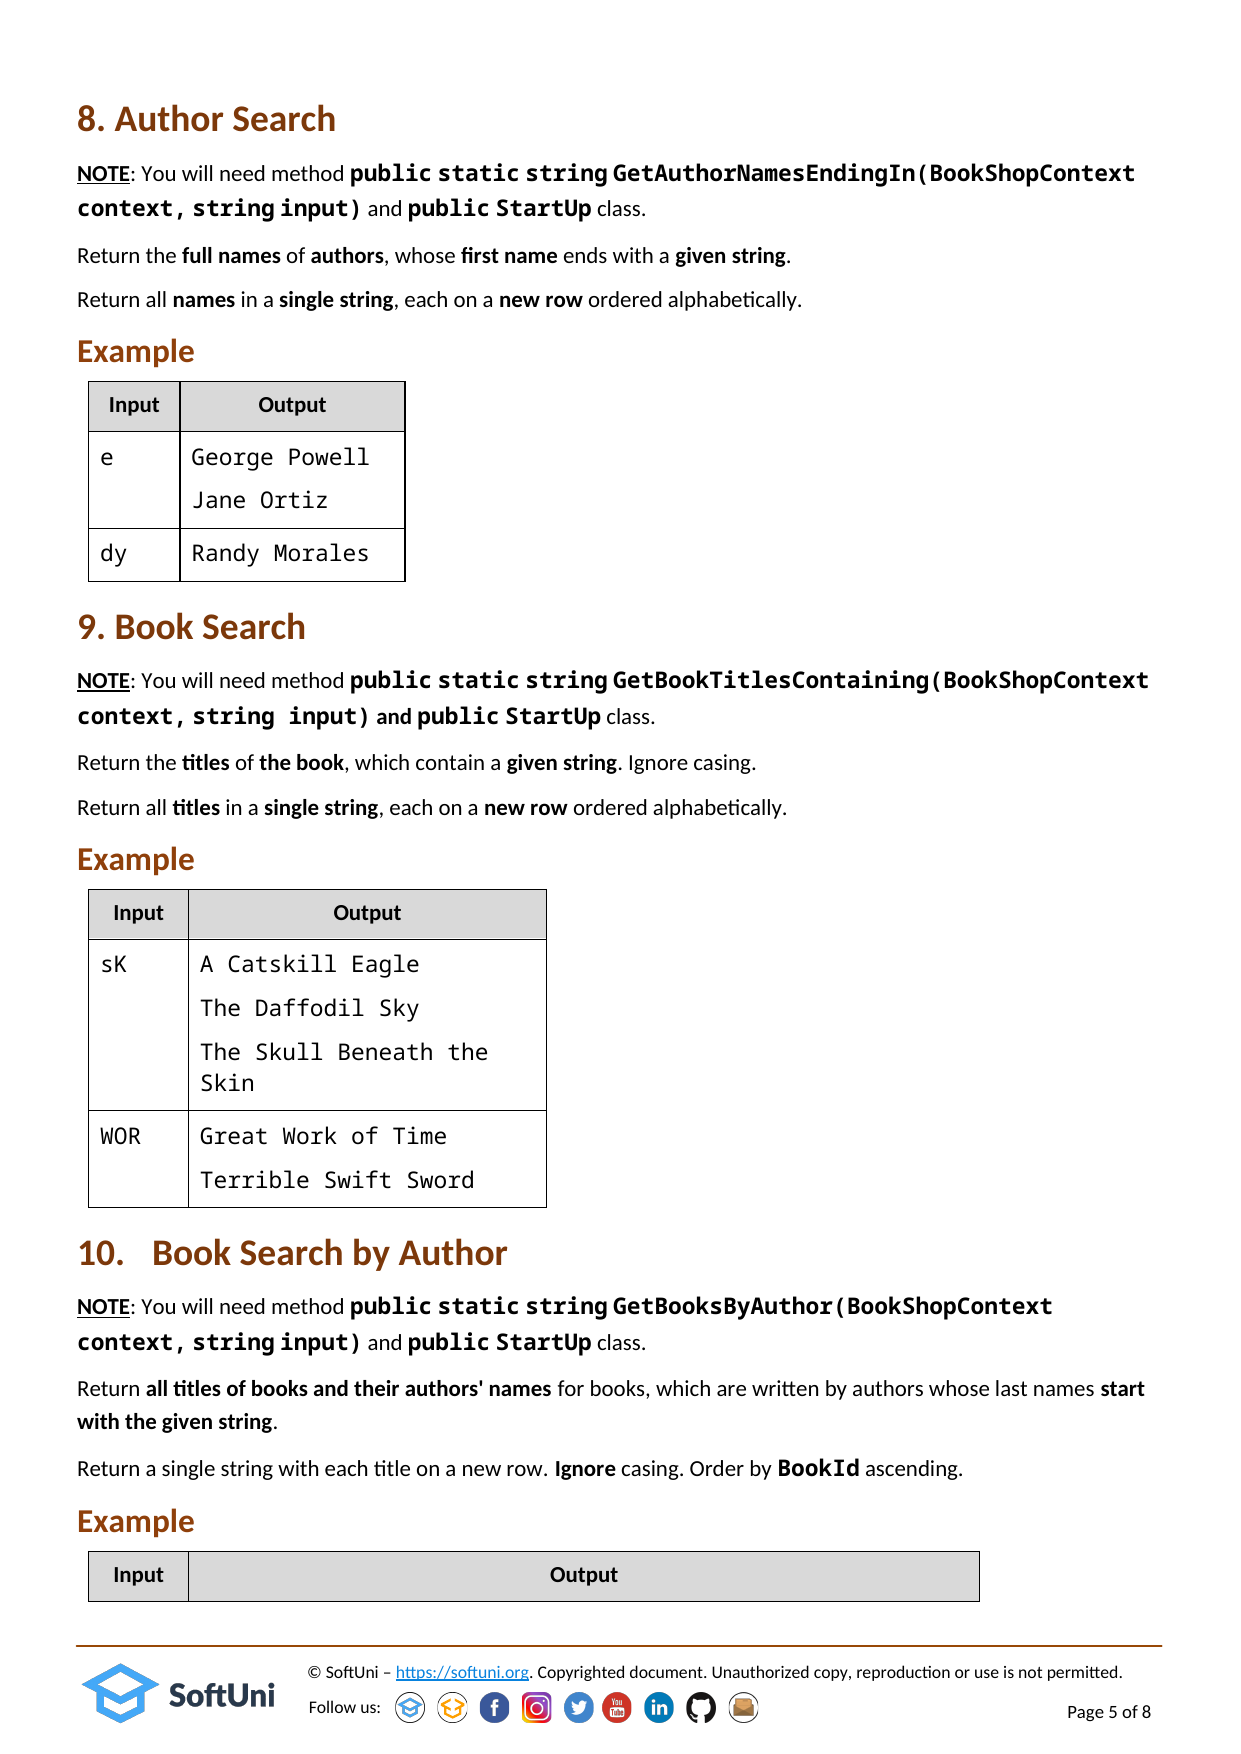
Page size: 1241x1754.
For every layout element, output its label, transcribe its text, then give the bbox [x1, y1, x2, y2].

table_cell Great Work of Time Terrible Swift Sword [189, 1111, 546, 1207]
text Return all names in a single string, each on a new row ordered alphabetically. [77, 286, 1163, 313]
text NOTE: You will need method public static string GetAuthorNamesEndingIn(BookShopContext context, string input) and public StartUp class. [77, 156, 1163, 224]
picture [602, 1692, 632, 1723]
table_header Input [89, 382, 179, 431]
picture [479, 1692, 510, 1723]
subtitle Book Search [77, 603, 1163, 649]
table_cell e [89, 432, 179, 528]
table_cell dy [89, 529, 179, 581]
table_header Output [189, 890, 546, 938]
subtitle Example [77, 1500, 1163, 1541]
table_cell A Catskill Eagle The Daffodil Sky The Skull Beneath the Skin [189, 940, 546, 1110]
picture [644, 1692, 653, 1701]
table_header Output [181, 382, 404, 431]
text NOTE: You will need method public static string GetBooksByAuthor(BookShopContext context, string input) and public StartUp class. [77, 1290, 1163, 1357]
picture [75, 1658, 281, 1729]
picture [686, 1692, 716, 1723]
picture [658, 1705, 667, 1714]
subtitle Example [77, 838, 1163, 878]
table_cell sK [89, 940, 188, 1110]
text Return a single string with each title on a new row. Ignore casing. Order by BookId ascending. [77, 1451, 1163, 1483]
subtitle Book Search by Author [77, 1229, 1163, 1275]
subtitle Example [77, 330, 1163, 371]
picture [665, 1714, 674, 1723]
picture [665, 1692, 674, 1701]
picture [728, 1692, 759, 1723]
text Return the full names of authors, whose first name ends with a given string. [77, 241, 1163, 269]
text NOTE: You will need method public static string GetBookTitlesContaining(BookShopContext context, string input) and public StartUp class. [77, 664, 1163, 731]
table_cell WOR [89, 1111, 188, 1207]
picture [395, 1692, 425, 1723]
text Return all titles of books and their authors' names for books, which are written by authors whose last names start with the given string. [77, 1374, 1163, 1435]
picture [522, 1692, 552, 1723]
table_header Output [189, 1552, 979, 1601]
table_header Input [89, 1552, 188, 1601]
picture [437, 1692, 468, 1723]
text Return the titles of the book, which contain a given string. Ignore casing. [77, 748, 1163, 776]
text Return all titles in a single string, each on a new row ordered alphabetically. [77, 793, 1163, 821]
table_cell Randy Morales [181, 529, 404, 581]
picture [564, 1692, 594, 1723]
picture [644, 1714, 653, 1723]
subtitle Author Search [77, 95, 1163, 141]
table_header Input [89, 890, 188, 938]
table_cell George Powell Jane Ortiz [181, 432, 404, 528]
